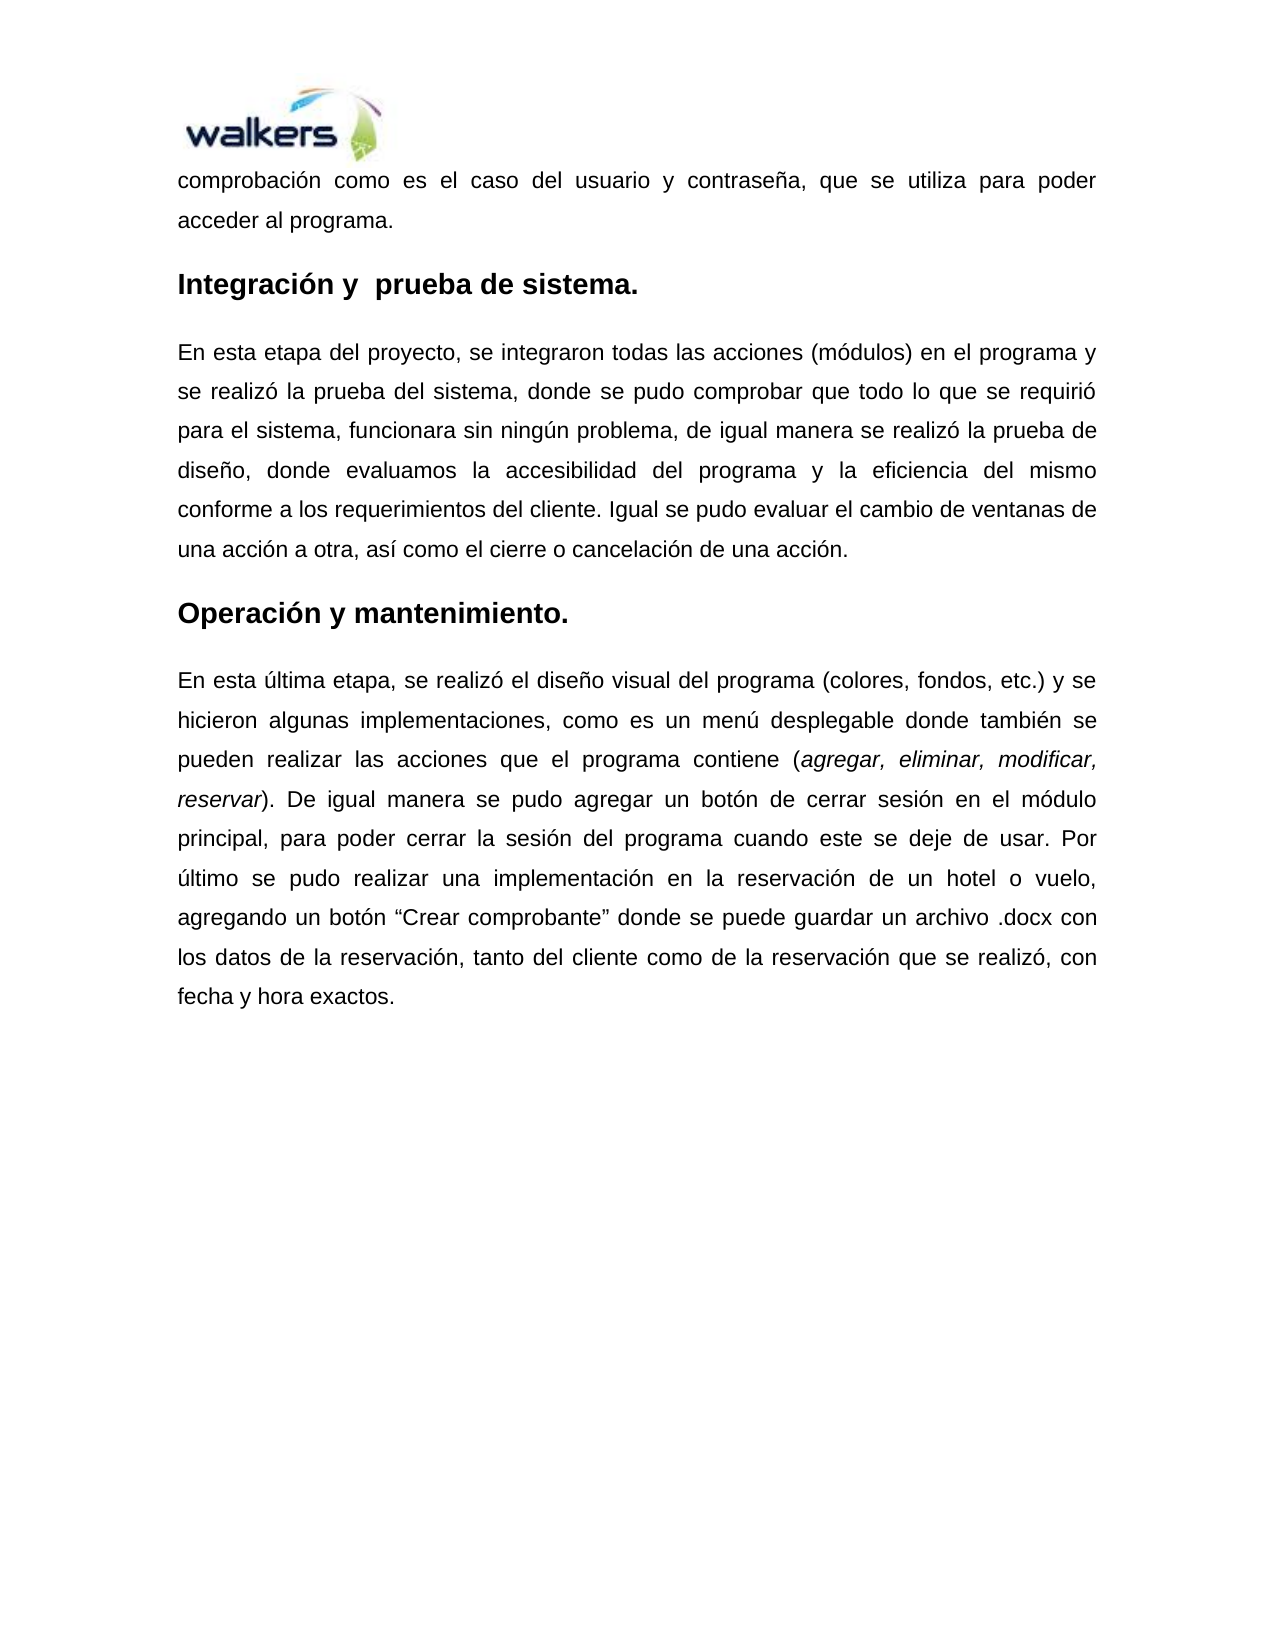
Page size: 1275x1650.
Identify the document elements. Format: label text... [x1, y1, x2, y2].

picture [182, 73, 408, 168]
text En esta etapa del proyecto, se integraron todas las acciones (módulos) en el programa y se realizó la prueba del sistema, donde se pudo comprobar que todo lo que se requirió para el sistema, funcionara sin ningún problema, de igual manera se realizó la prueba de diseño, donde evaluamos la accesibilidad del programa y la eficiencia del mismo conforme a los requerimientos del cliente. Igual se pudo evaluar el cambio de ventanas de una acción a otra, así como el cierre o cancelación de una acción. [177, 338, 1098, 562]
text Integración y prueba de sistema. [177, 267, 1098, 301]
text En esta última etapa, se realizó el diseño visual del programa (colores, fondos, etc.) y se hicieron algunas implementaciones, como es un menú desplegable donde también se pueden realizar las acciones que el programa contiene (agregar, eliminar, modificar, reservar). De igual manera se pudo agregar un botón de cerrar sesión en el módulo principal, para poder cerrar la sesión del programa cuando este se deje de usar. Por último se pudo realizar una implementación en la reservación de un hotel o vuelo, agregando un botón “Crear comprobante” donde se puede guardar un archivo .docx con los datos de la reservación, tanto del cliente como de la reservación que se realizó, con fecha y hora exactos. [177, 667, 1098, 1009]
text Operación y mantenimiento. [177, 596, 1098, 630]
